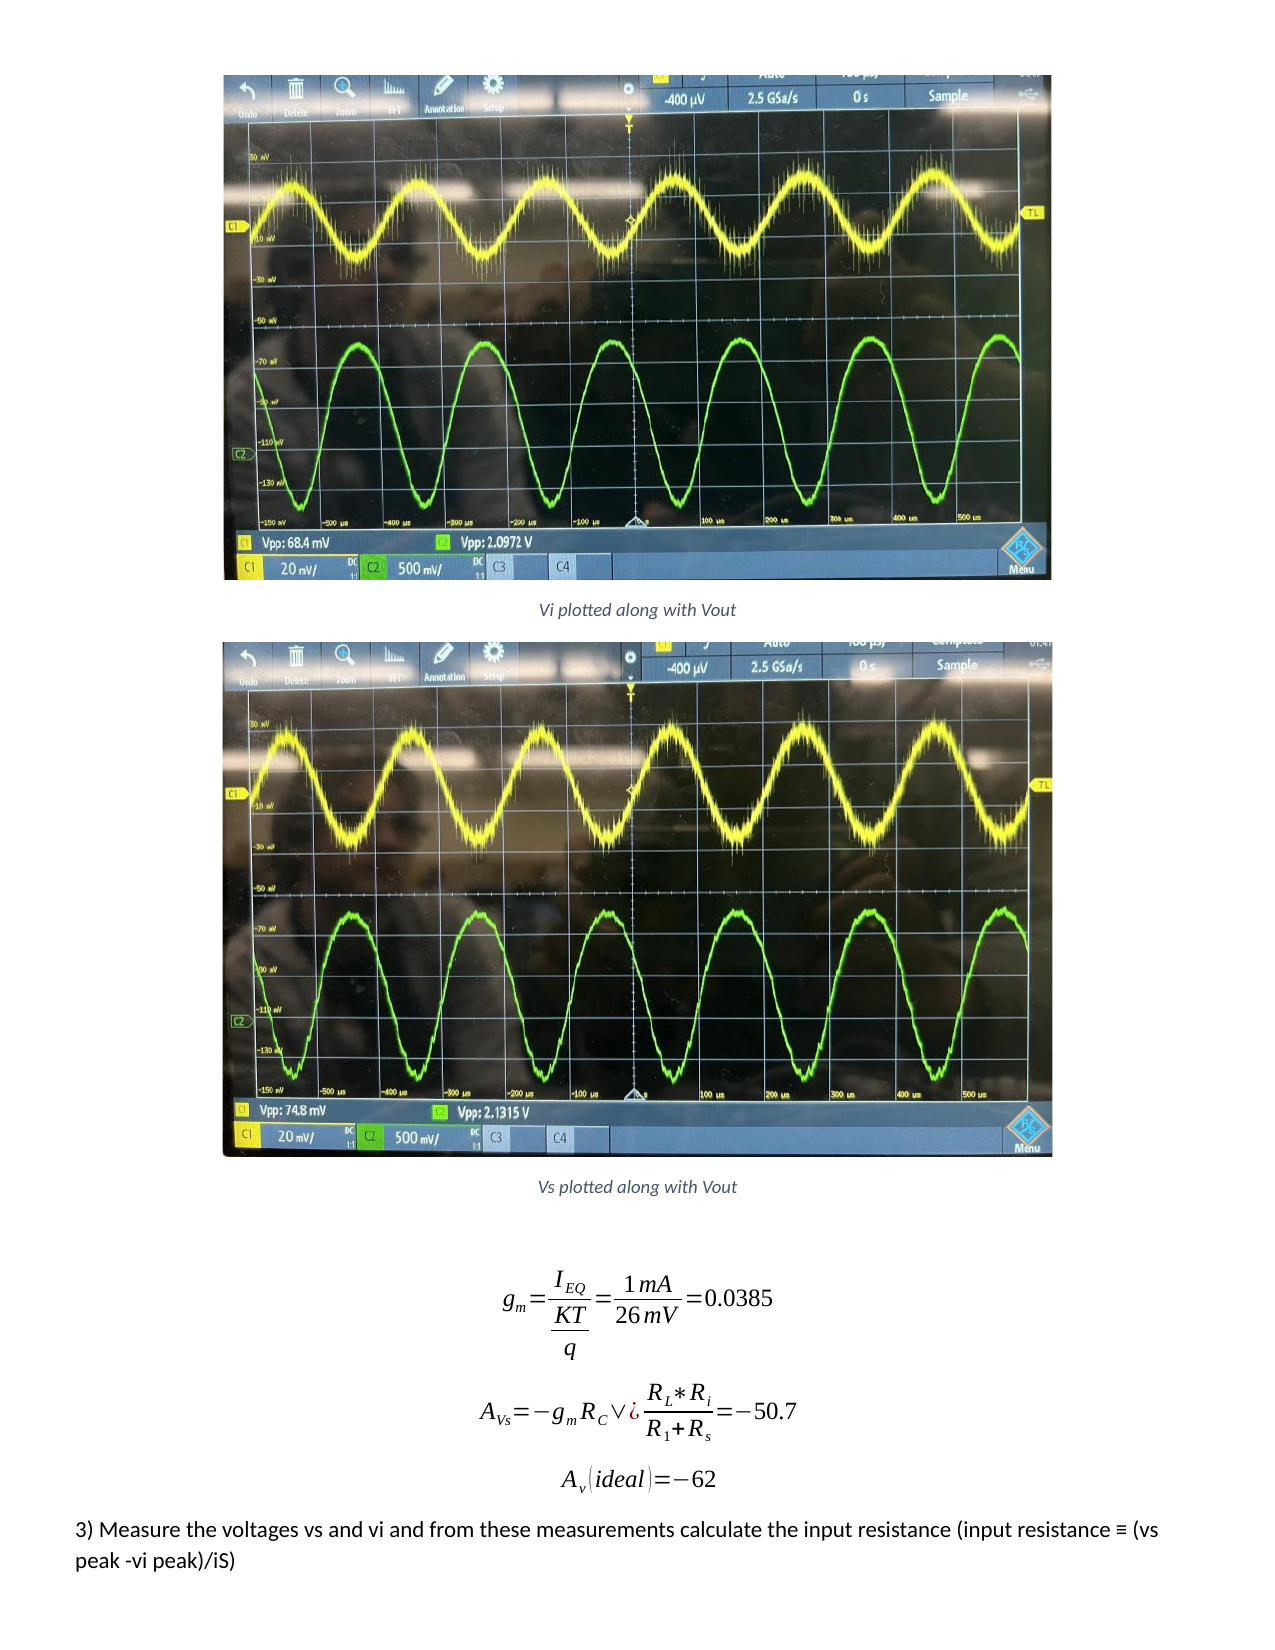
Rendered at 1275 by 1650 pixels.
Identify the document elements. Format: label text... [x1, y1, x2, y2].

text 3) Measure the voltages vs and vi and from these measurements calculate the input resistance (input resistance ≡ (vs peak -vi peak)/iS) [75, 1516, 1200, 1574]
text Vi plotted along with Vout [75, 598, 1200, 621]
picture [222, 642, 1053, 1157]
text Vs plotted along with Vout [75, 1175, 1200, 1198]
picture [223, 75, 1052, 580]
